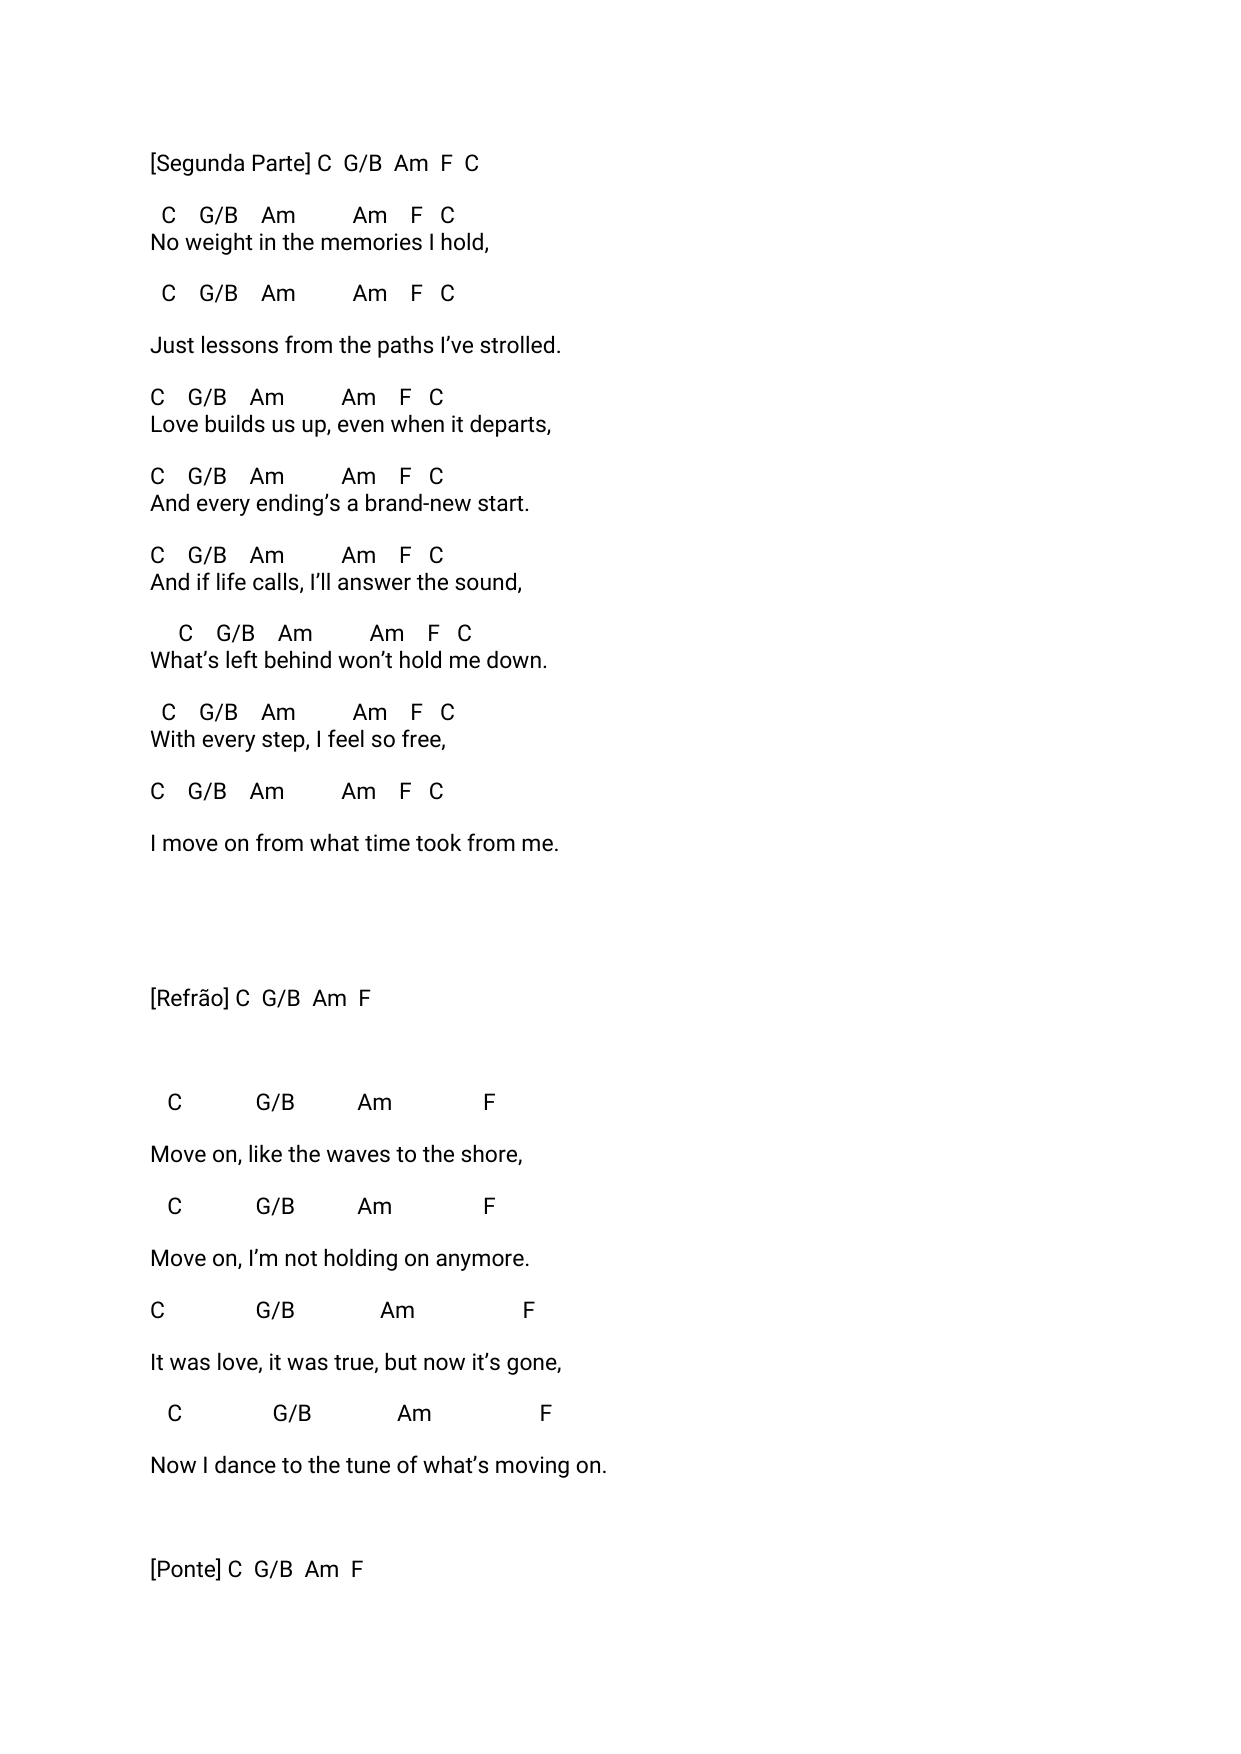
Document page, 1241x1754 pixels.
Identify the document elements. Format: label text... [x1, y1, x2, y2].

text C G/B Am F [150, 1089, 1090, 1116]
text C G/B Am Am F C No weight in the memories I hold, [150, 202, 1090, 256]
text Just lessons from the paths I’ve strolled. [150, 332, 1090, 359]
text [Refrão] C G/B Am F [150, 986, 1090, 1012]
text C G/B Am Am F C With every step, I feel so free, [150, 699, 1090, 753]
text [Segunda Parte] C G/B Am F C [150, 150, 1090, 177]
text C G/B Am Am F C And every ending’s a brand-new start. [150, 463, 1090, 517]
text C G/B Am Am F C [150, 778, 1090, 805]
text C G/B Am Am F C Love builds us up, even when it departs, [150, 384, 1090, 438]
text Move on, I’m not holding on anymore. [150, 1245, 1090, 1272]
text I move on from what time took from me. [150, 830, 1090, 857]
text Now I dance to the tune of what’s moving on. [150, 1452, 1090, 1479]
text Move on, like the waves to the shore, [150, 1141, 1090, 1168]
text C G/B Am F [150, 1297, 1090, 1324]
text [Ponte] C G/B Am F [150, 1556, 1090, 1583]
text It was love, it was true, but now it’s gone, [150, 1349, 1090, 1376]
text C G/B Am F [150, 1401, 1090, 1427]
text C G/B Am F [150, 1193, 1090, 1220]
text C G/B Am Am F C [150, 281, 1090, 307]
text C G/B Am Am F C What’s left behind won’t hold me down. [150, 621, 1090, 674]
text C G/B Am Am F C And if life calls, I’ll answer the sound, [150, 542, 1090, 596]
